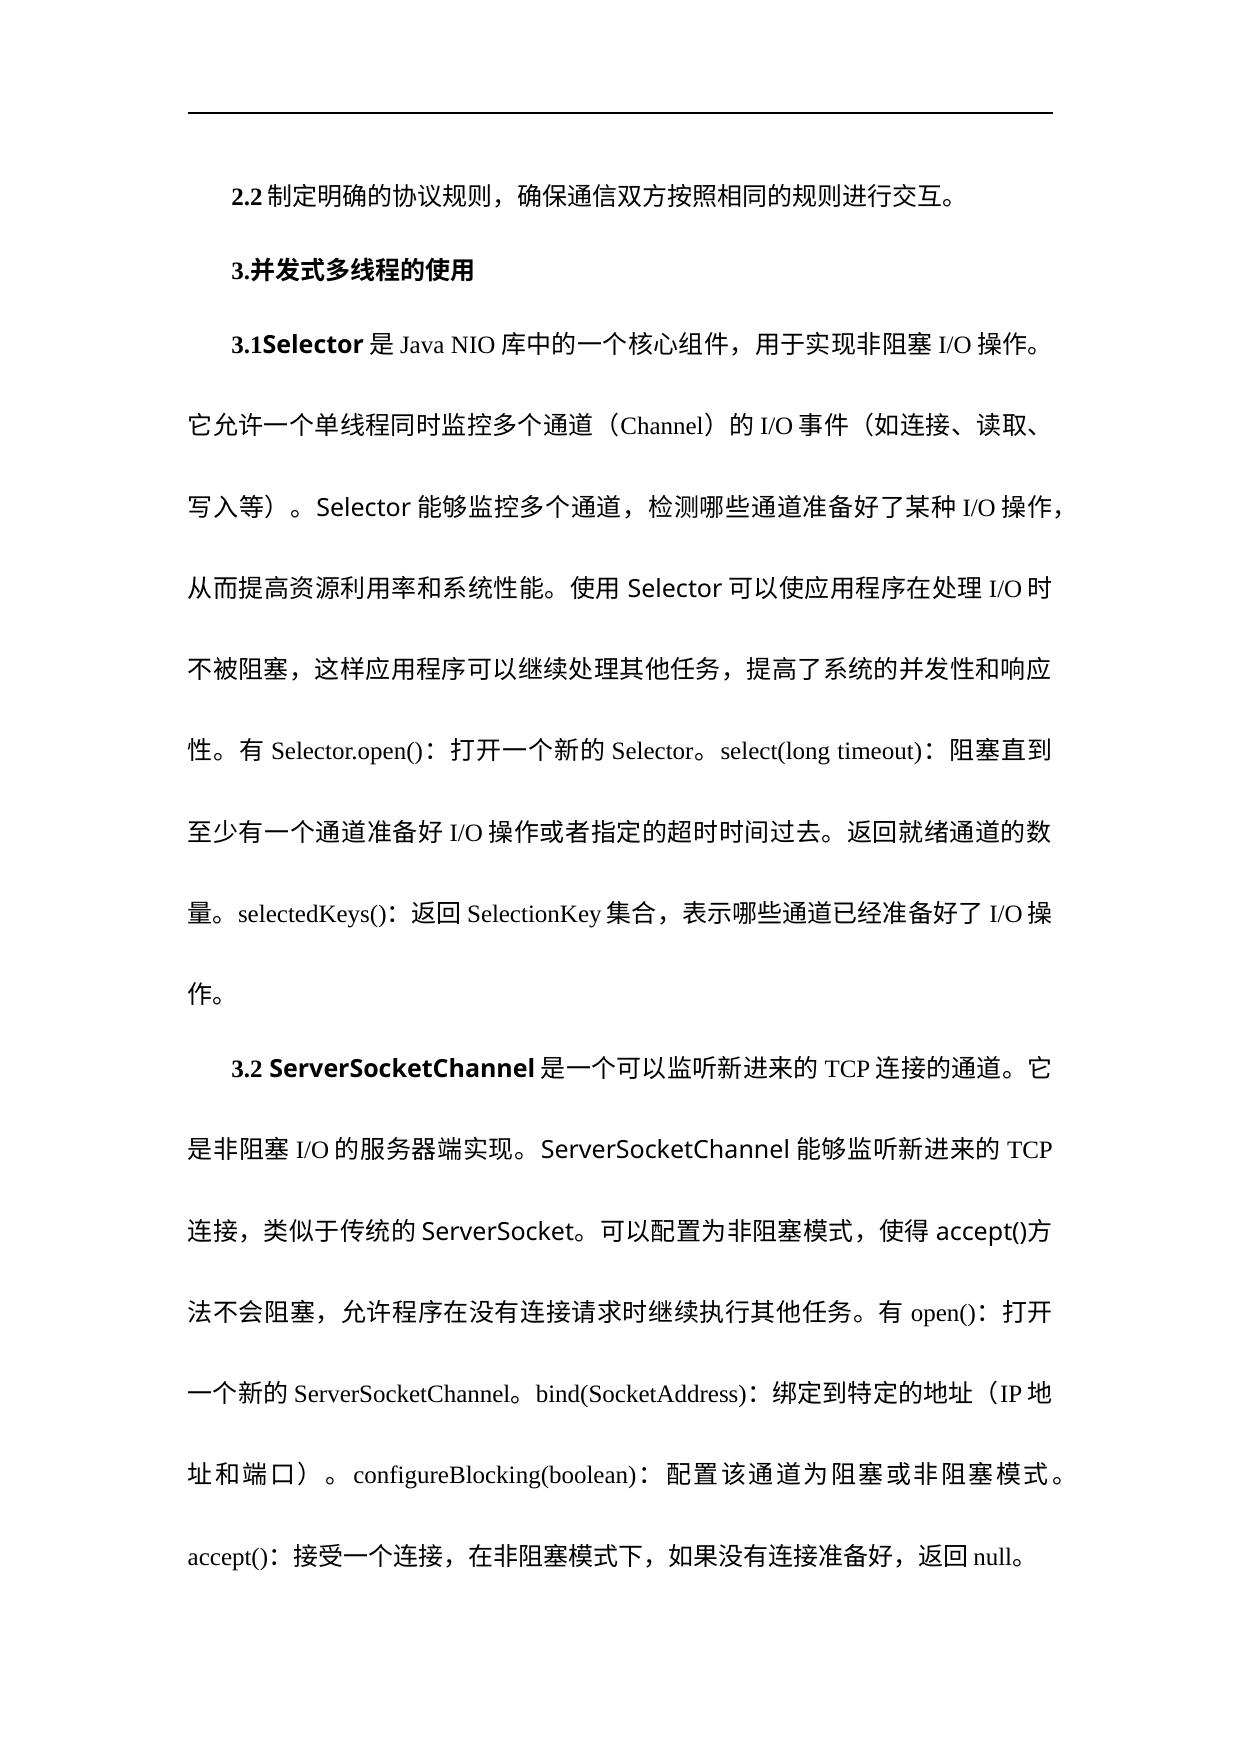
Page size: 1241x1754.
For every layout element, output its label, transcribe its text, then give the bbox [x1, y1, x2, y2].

text 3.1Selector是Java NIO库中的一个核心组件，用于实现非阻塞I/O操作。它允许一个单线程同时监控多个通道（Channel）的I/O事件（如连接、读取、写入等）。Selector能够监控多个通道，检测哪些通道准备好了某种I/O操作，从而提高资源利用率和系统性能。使用Selector可以使应用程序在处理I/O时不被阻塞，这样应用程序可以继续处理其他任务，提高了系统的并发性和响应性。有Selector.open()：打开一个新的Selector。select(long timeout)：阻塞直到至少有一个通道准备好I/O操作或者指定的超时时间过去。返回就绪通道的数量。selectedKeys()：返回SelectionKey集合，表示哪些通道已经准备好了I/O操作。 [187, 310, 1053, 1025]
text 3.2 ServerSocketChannel是一个可以监听新进来的TCP连接的通道。它是非阻塞I/O的服务器端实现。ServerSocketChannel能够监听新进来的TCP连接，类似于传统的ServerSocket。可以配置为非阻塞模式，使得accept()方法不会阻塞，允许程序在没有连接请求时继续执行其他任务。有open()：打开一个新的ServerSocketChannel。bind(SocketAddress)：绑定到特定的地址（IP地址和端口）。configureBlocking(boolean)：配置该通道为阻塞或非阻塞模式。accept()：接受一个连接，在非阻塞模式下，如果没有连接准备好，返回null。 [187, 1034, 1053, 1587]
text 2.2制定明确的协议规则，确保通信双方按照相同的规则进行交互。 [187, 162, 1053, 227]
text 3.并发式多线程的使用 [187, 236, 1053, 301]
